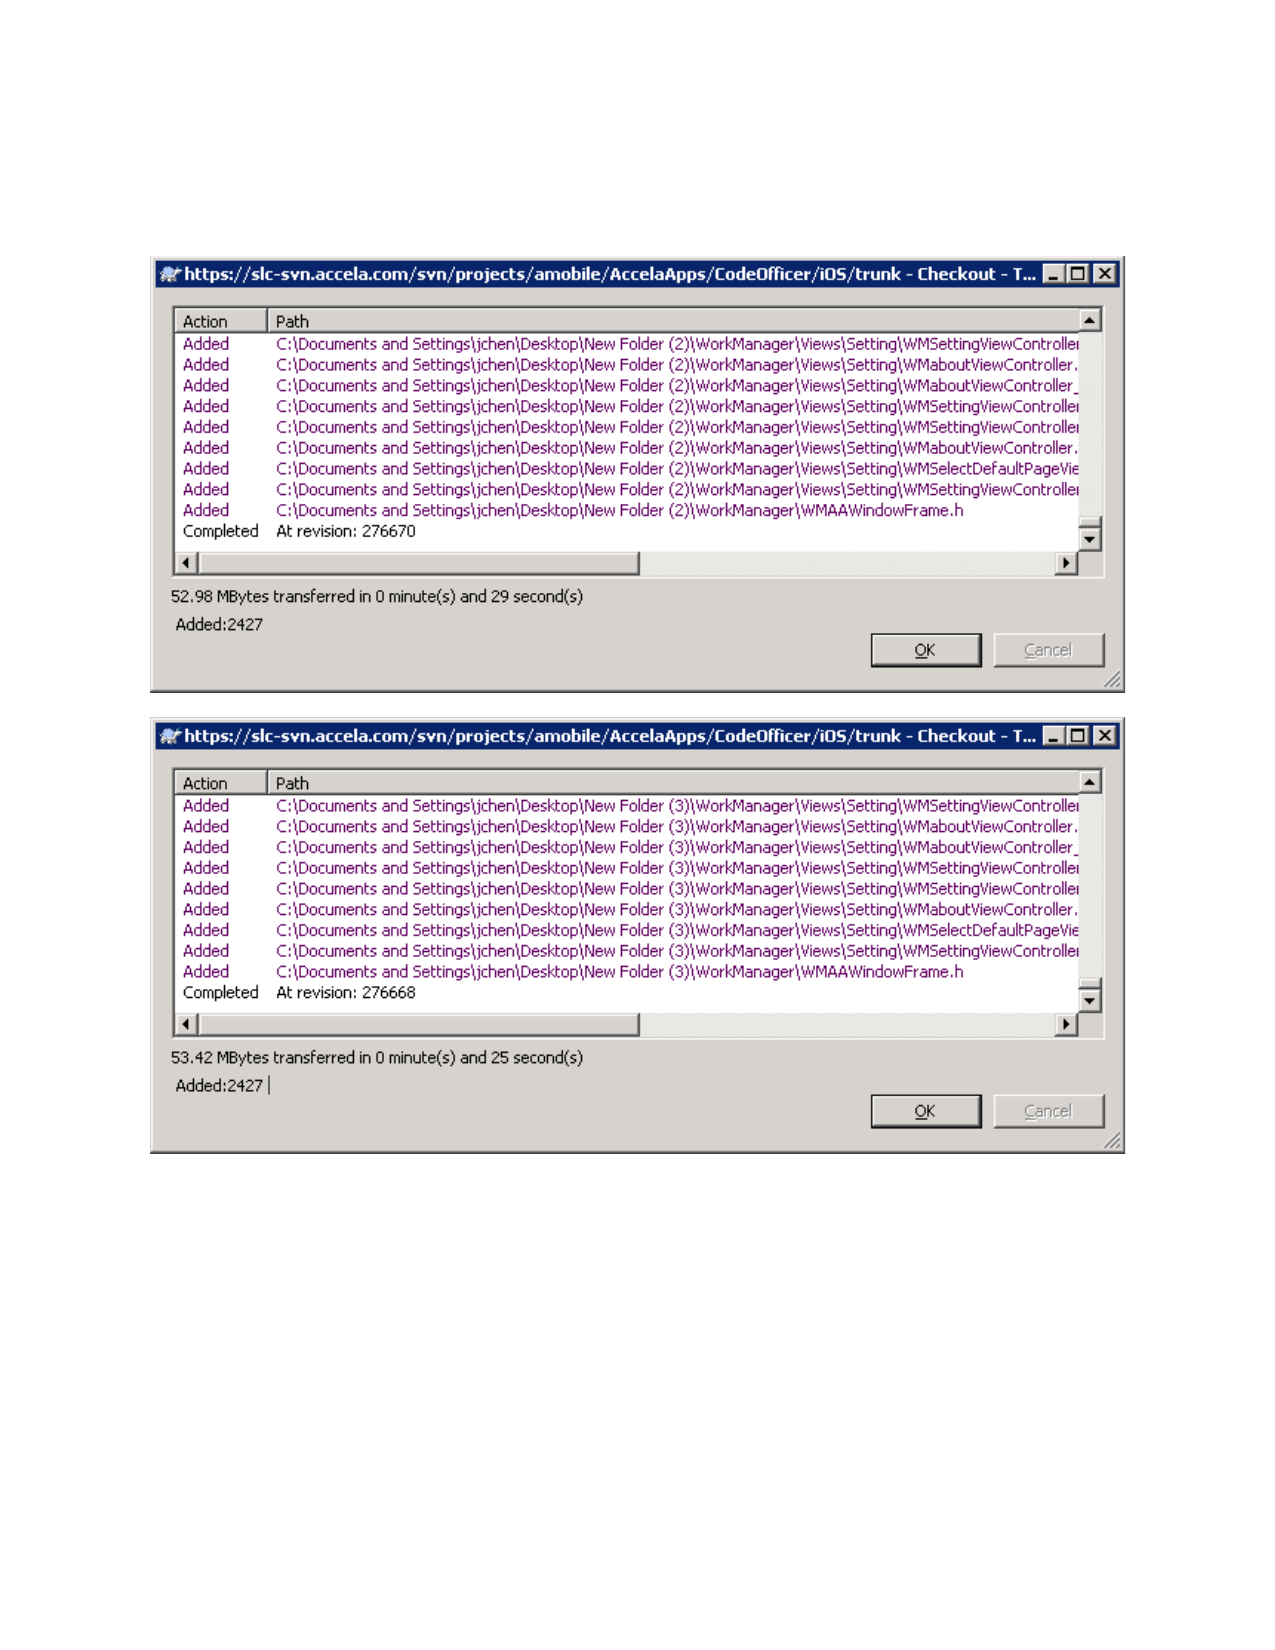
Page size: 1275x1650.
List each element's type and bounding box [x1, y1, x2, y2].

picture [150, 717, 1125, 1154]
picture [150, 256, 1125, 693]
